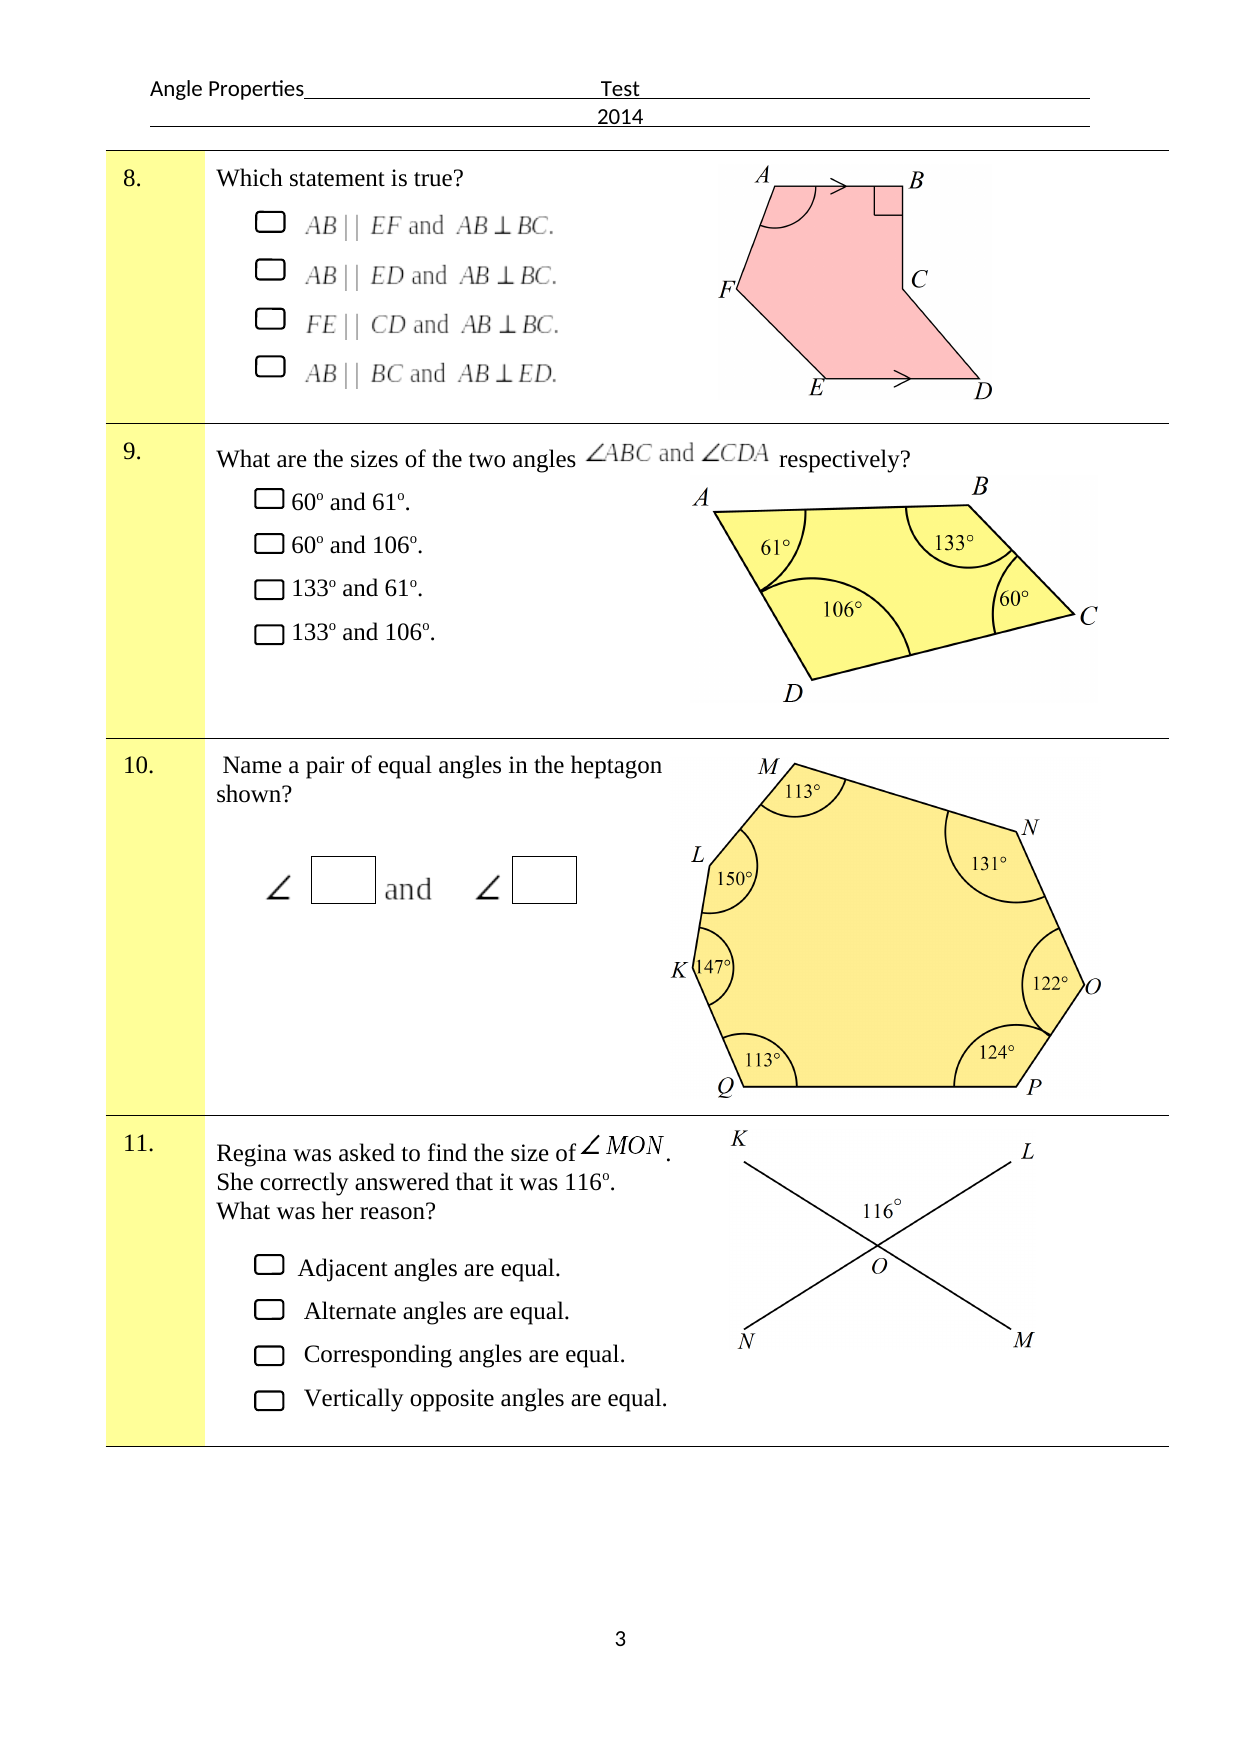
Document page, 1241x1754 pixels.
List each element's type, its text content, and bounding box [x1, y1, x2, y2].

table_cell Name a pair of equal angles in the heptagon shown? [205, 739, 1169, 1115]
picture [690, 475, 1099, 703]
table_cell What are the sizes of the two angles respectively? 60o and 61o. 60o and 106o. 133o and 61o. 133o and 106o. [205, 424, 1169, 738]
table_cell [106, 1116, 205, 1446]
picture [669, 757, 1102, 1099]
table_cell Regina was asked to find the size of. She correctly answered that it was 116o. What was her reason? Adjacent angles are equal. Alternate angles are equal. Corresponding angles are equal. Vertically opposite angles are equal. [205, 1116, 1169, 1446]
table_cell [106, 424, 205, 738]
table_cell [106, 739, 205, 1115]
picture [717, 164, 993, 400]
table_cell Which statement is true? [205, 151, 1169, 423]
table_cell [106, 151, 205, 423]
picture [729, 1129, 1036, 1350]
